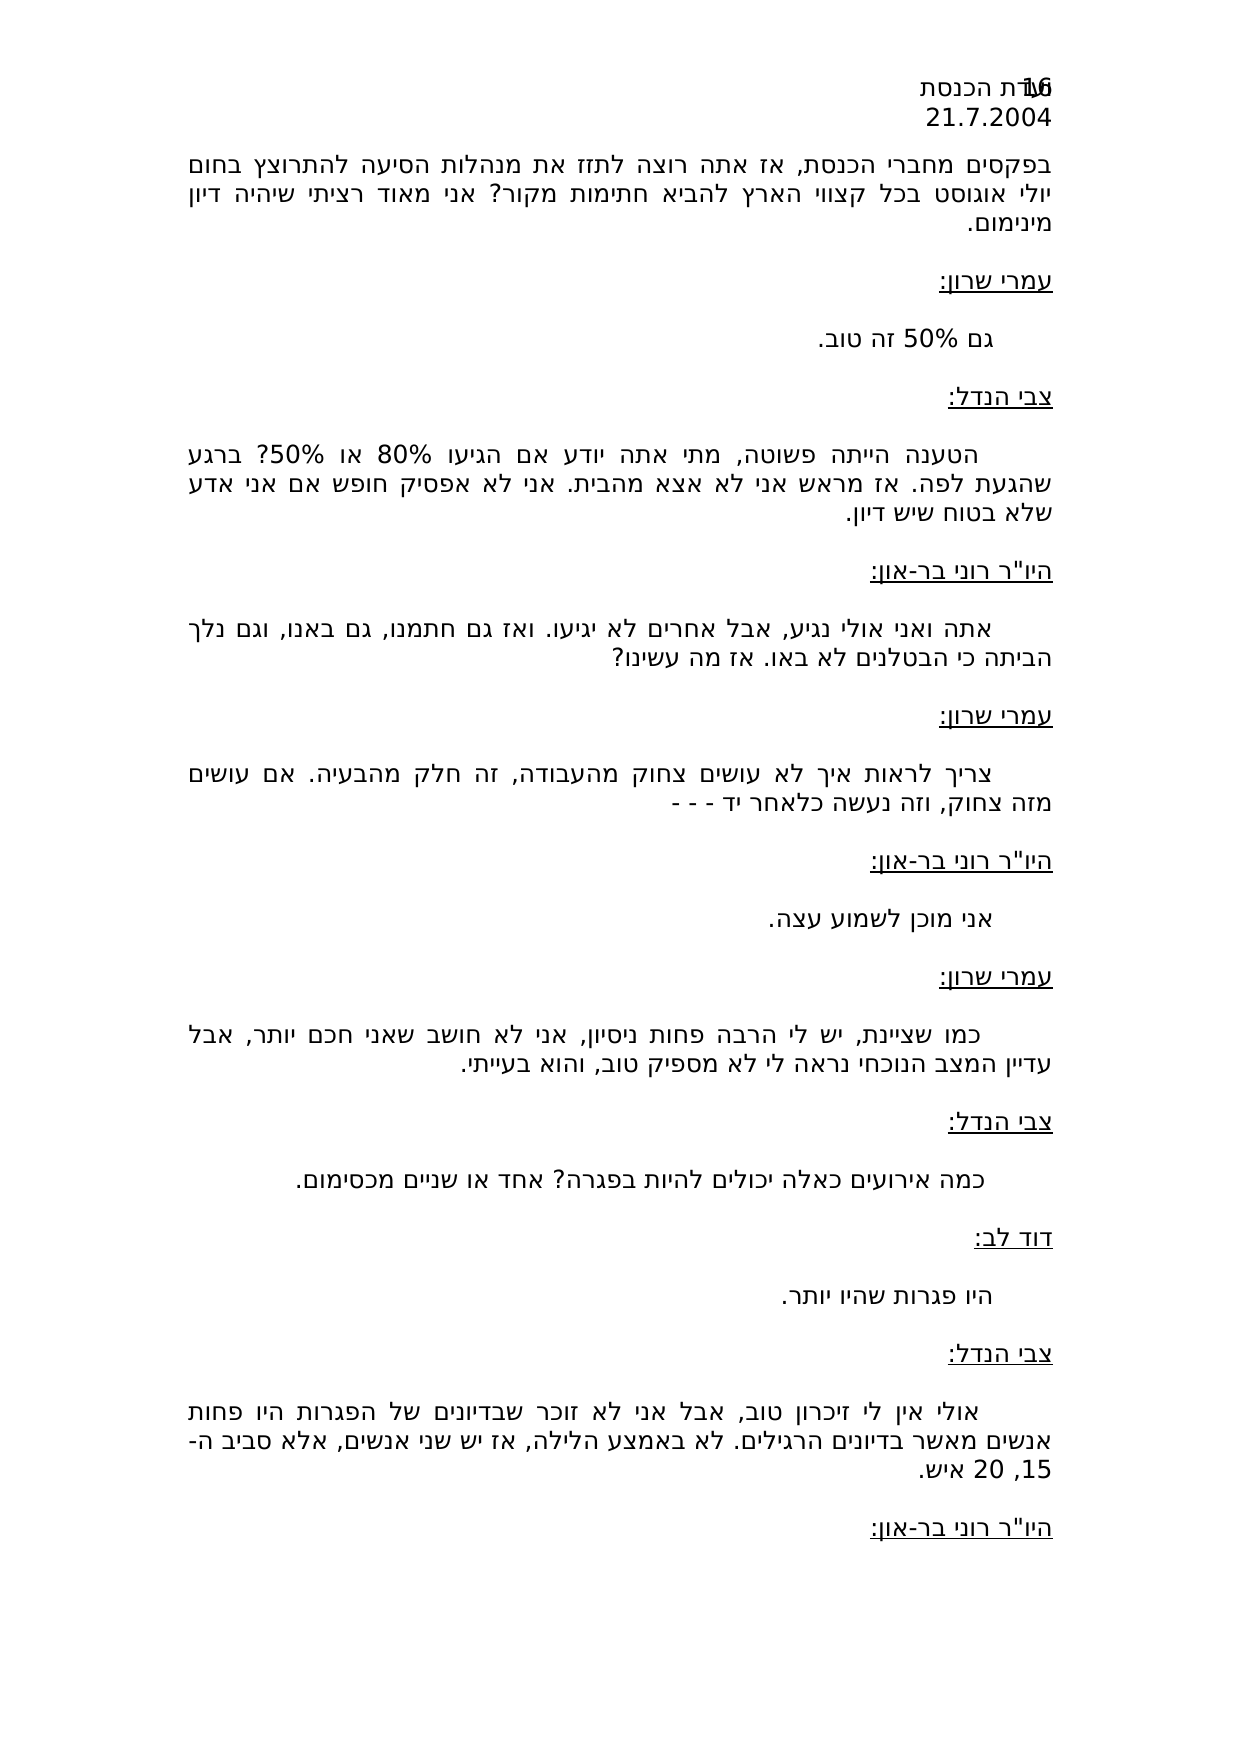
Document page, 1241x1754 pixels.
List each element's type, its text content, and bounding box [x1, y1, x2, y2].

text גם 50% זה טוב. [187, 324, 1053, 353]
text היו"ר רוני בר-און: [187, 556, 1053, 585]
text צבי הנדל: [187, 1339, 1053, 1368]
text אתה ואני אולי נגיע, אבל אחרים לא יגיעו. ואז גם חתמנו, גם באנו, וגם נלך הביתה כי הבטלנים לא באו. אז מה עשינו? [187, 614, 1053, 672]
text צבי הנדל: [187, 1107, 1053, 1136]
text אני מוכן לשמוע עצה. [187, 904, 1053, 933]
text כמה אירועים כאלה יכולים להיות בפגרה? אחד או שניים מכסימום. [187, 1165, 1053, 1194]
text עמרי שרון: [187, 962, 1053, 991]
text כמו שציינת, יש לי הרבה פחות ניסיון, אני לא חושב שאני חכם יותר, אבל עדיין המצב הנוכחי נראה לי לא מספיק טוב, והוא בעייתי. [187, 1020, 1053, 1078]
text צריך לראות איך לא עושים צחוק מהעבודה, זה חלק מהבעיה. אם עושים מזה צחוק, וזה נעשה כלאחר יד - - - [187, 759, 1053, 817]
text אולי אין לי זיכרון טוב, אבל אני לא זוכר שבדיונים של הפגרות היו פחות אנשים מאשר בדיונים הרגילים. לא באמצע הלילה, אז יש שני אנשים, אלא סביב ה-15, 20 איש. [187, 1397, 1053, 1484]
text עמרי שרון: [187, 266, 1053, 295]
text הטענה הייתה פשוטה, מתי אתה יודע אם הגיעו 80% או 50%? ברגע שהגעת לפה. אז מראש אני לא אצא מהבית. אני לא אפסיק חופש אם אני אדע שלא בטוח שיש דיון. [187, 440, 1053, 527]
text עמרי שרון: [187, 701, 1053, 730]
text היו פגרות שהיו יותר. [187, 1281, 1053, 1310]
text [187, 150, 1053, 237]
text היו"ר רוני בר-און: [187, 846, 1053, 875]
text היו"ר רוני בר-און: [187, 1513, 1053, 1542]
text צבי הנדל: [187, 382, 1053, 411]
text דוד לב: [187, 1223, 1053, 1252]
